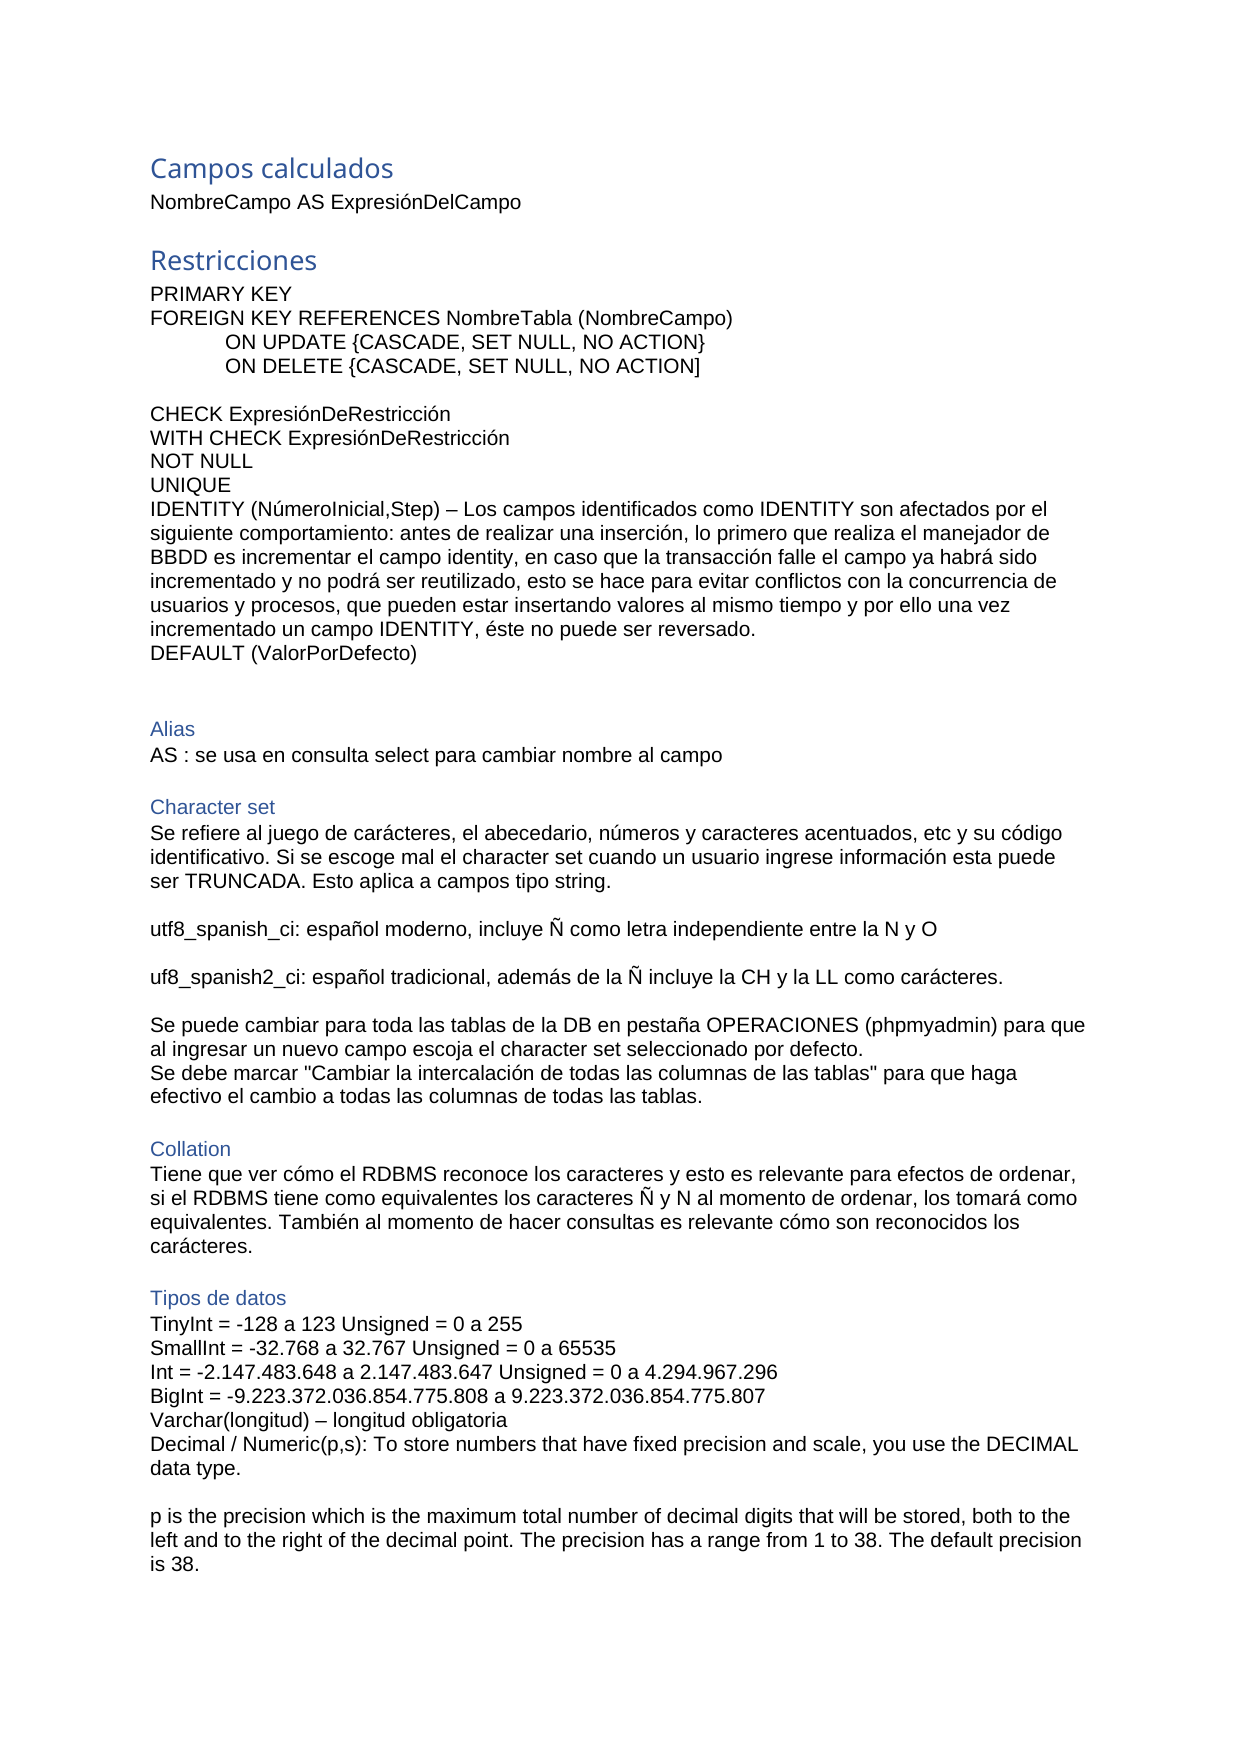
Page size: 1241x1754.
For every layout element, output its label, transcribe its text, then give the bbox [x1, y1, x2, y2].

text NOT NULL [150, 449, 1090, 473]
text UNIQUE [150, 473, 1090, 497]
subtitle Alias [150, 717, 1090, 741]
subtitle Restricciones [150, 242, 1090, 279]
subtitle Character set [150, 795, 1090, 819]
text ON UPDATE {CASCADE, SET NULL, NO ACTION} [150, 329, 1090, 353]
text IDENTITY (NúmeroInicial,Step) – Los campos identificados como IDENTITY son afectados por el siguiente comportamiento: antes de realizar una inserción, lo primero que realiza el manejador de BBDD es incrementar el campo identity, en caso que la transacción falle el campo ya habrá sido incrementado y no podrá ser reutilizado, esto se hace para evitar conflictos con la concurrencia de usuarios y procesos, que pueden estar insertando valores al mismo tiempo y por ello una vez incrementado un campo IDENTITY, éste no puede ser reversado. [150, 497, 1090, 641]
text TinyInt = -128 a 123 Unsigned = 0 a 255 [150, 1312, 1090, 1336]
text FOREIGN KEY REFERENCES NombreTabla (NombreCampo) [150, 306, 1090, 329]
text NombreCampo AS ExpresiónDelCampo [150, 190, 1090, 214]
text p is the precision which is the maximum total number of decimal digits that will be stored, both to the left and to the right of the decimal point. The precision has a range from 1 to 38. The default precision is 38. [150, 1504, 1090, 1576]
text Decimal / Numeric(p,s): To store numbers that have fixed precision and scale, you use the DECIMAL data type. [150, 1432, 1090, 1480]
text Se refiere al juego de carácteres, el abecedario, números y caracteres acentuados, etc y su código identificativo. Si se escoge mal el character set cuando un usuario ingrese información esta puede ser TRUNCADA. Esto aplica a campos tipo string. [150, 821, 1090, 893]
text ON DELETE {CASCADE, SET NULL, NO ACTION] [225, 353, 1090, 377]
text AS : se usa en consulta select para cambiar nombre al campo [150, 743, 1090, 767]
text SmallInt = -32.768 a 32.767 Unsigned = 0 a 65535 [150, 1336, 1090, 1360]
text utf8_spanish_ci: español moderno, incluye Ñ como letra independiente entre la N y O [150, 917, 1090, 941]
subtitle Campos calculados [150, 150, 1090, 187]
text BigInt = -9.223.372.036.854.775.808 a 9.223.372.036.854.775.807 [150, 1384, 1090, 1408]
text Se puede cambiar para toda las tablas de la DB en pestaña OPERACIONES (phpmyadmin) para que al ingresar un nuevo campo escoja el character set seleccionado por defecto. [150, 1012, 1090, 1060]
subtitle Tipos de datos [150, 1286, 1090, 1310]
text uf8_spanish2_ci: español tradicional, además de la Ñ incluye la CH y la LL como carácteres. [150, 964, 1090, 988]
text WITH CHECK ExpresiónDeRestricción [150, 425, 1090, 449]
text Tiene que ver cómo el RDBMS reconoce los caracteres y esto es relevante para efectos de ordenar, si el RDBMS tiene como equivalentes los caracteres Ñ y N al momento de ordenar, los tomará como equivalentes. También al momento de hacer consultas es relevante cómo son reconocidos los carácteres. [150, 1162, 1090, 1258]
text Se debe marcar "Cambiar la intercalación de todas las columnas de las tablas" para que haga efectivo el cambio a todas las columnas de todas las tablas. [150, 1060, 1090, 1108]
text CHECK ExpresiónDeRestricción [150, 401, 1090, 425]
text Varchar(longitud) – longitud obligatoria [150, 1408, 1090, 1432]
subtitle Collation [150, 1136, 1090, 1160]
text Int = -2.147.483.648 a 2.147.483.647 Unsigned = 0 a 4.294.967.296 [150, 1360, 1090, 1384]
text DEFAULT (ValorPorDefecto) [150, 641, 1090, 665]
text PRIMARY KEY [150, 282, 1090, 306]
